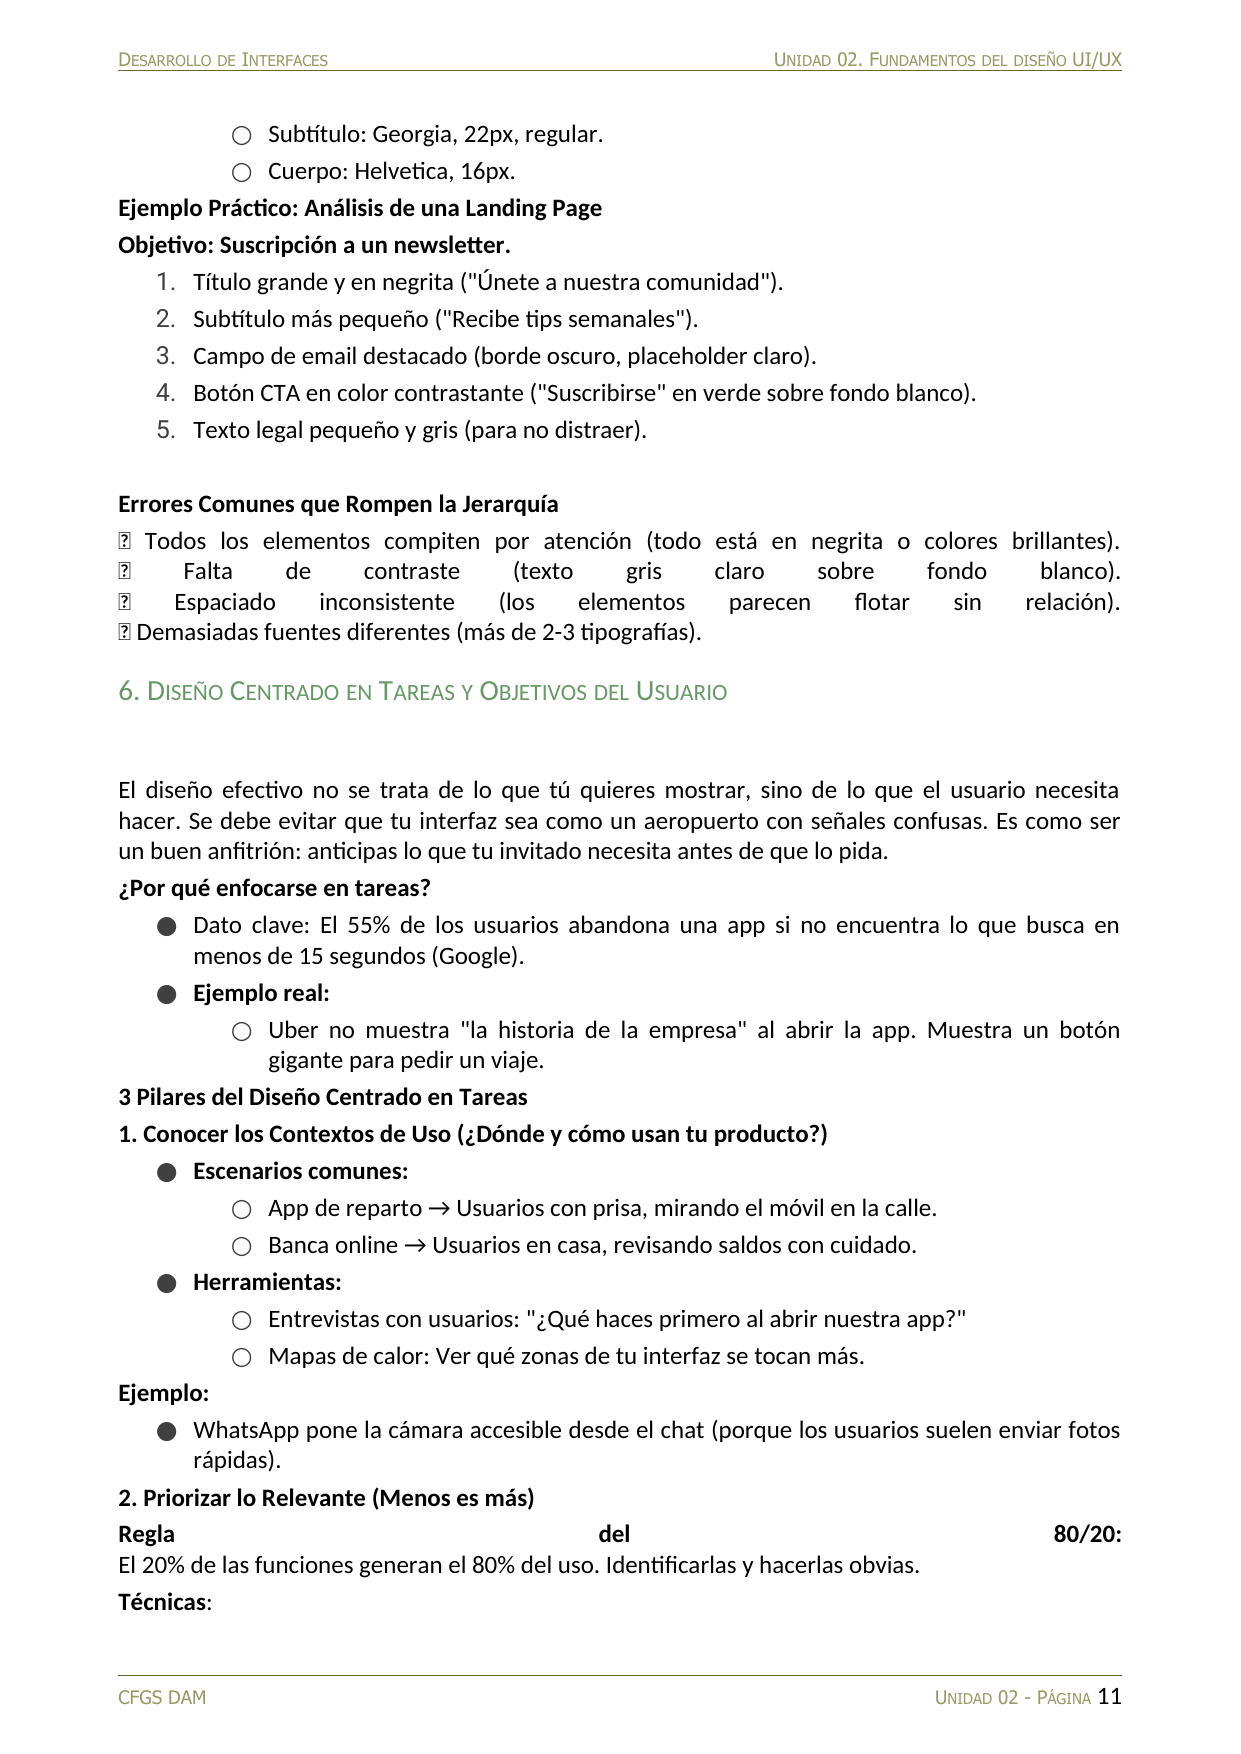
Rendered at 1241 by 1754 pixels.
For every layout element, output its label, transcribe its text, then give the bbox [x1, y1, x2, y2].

text Objetivo: Suscripción a un newsletter. [118, 229, 1122, 259]
text 1. Conocer los Contextos de Uso (¿Dónde y cómo usan tu producto?) [118, 1118, 1122, 1149]
text Ejemplo: [118, 1377, 1122, 1408]
list Dato clave: El 55% de los usuarios abandona una app si no encuentra lo que busca en menos de 15 segundos (Google). [156, 909, 1122, 970]
text El diseño efectivo no se trata de lo que tú quieres mostrar, sino de lo que el usuario necesita hacer. Se debe evitar que tu interfaz sea como un aeropuerto con señales confusas. Es como ser un buen anfitrión: anticipas lo que tu invitado necesita antes de que lo pida. [118, 774, 1122, 866]
list Botón CTA en color contrastante ("Suscribirse" en verde sobre fondo blanco). [156, 377, 1122, 407]
list Subtítulo más pequeño ("Recibe tips semanales"). [156, 303, 1122, 333]
text Regla del 80/20: El 20% de las funciones generan el 80% del uso. Identificarlas y hacerlas obvias. [118, 1519, 1122, 1580]
list Campo de email destacado (borde oscuro, placeholder claro). [156, 340, 1122, 370]
list Herramientas: [156, 1266, 1122, 1297]
text 2. Priorizar lo Relevante (Menos es más) [118, 1482, 1122, 1512]
list Escenarios comunes: [156, 1155, 1122, 1186]
list Banca online → Usuarios en casa, revisando saldos con cuidado. [231, 1229, 1122, 1260]
text ❌ Todos los elementos compiten por atención (todo está en negrita o colores brillantes). ❌ Falta de contraste (texto gris claro sobre fondo blanco). ❌ Espaciado inconsistente (los elementos parecen flotar sin relación). ❌ Demasiadas fuentes diferentes (más de 2-3 tipografías). [118, 525, 1122, 647]
list App de reparto → Usuarios con prisa, mirando el móvil en la calle. [231, 1192, 1122, 1223]
text 3 Pilares del Diseño Centrado en Tareas [118, 1081, 1122, 1112]
list Mapas de calor: Ver qué zonas de tu interfaz se tocan más. [231, 1340, 1122, 1371]
list Texto legal pequeño y gris (para no distraer). [156, 414, 1122, 444]
text Errores Comunes que Rompen la Jerarquía [118, 488, 1122, 518]
list Entrevistas con usuarios: "¿Qué haces primero al abrir nuestra app?" [231, 1303, 1122, 1334]
text ¿Por qué enfocarse en tareas? [118, 872, 1122, 903]
list Ejemplo real: [156, 977, 1122, 1007]
text Técnicas: [118, 1586, 1122, 1617]
list Cuerpo: Helvetica, 16px. [231, 155, 1122, 186]
text Ejemplo Práctico: Análisis de una Landing Page [118, 192, 1122, 222]
list Uber no muestra "la historia de la empresa" al abrir la app. Muestra un botón gigante para pedir un viaje. [231, 1014, 1122, 1075]
list Subtítulo: Georgia, 22px, regular. [231, 118, 1122, 148]
subtitle 6. Diseño Centrado en Tareas y Objetivos del Usuario [118, 672, 1122, 707]
list Título grande y en negrita ("Únete a nuestra comunidad"). [156, 266, 1122, 296]
list WhatsApp pone la cámara accesible desde el chat (porque los usuarios suelen enviar fotos rápidas). [156, 1414, 1122, 1475]
